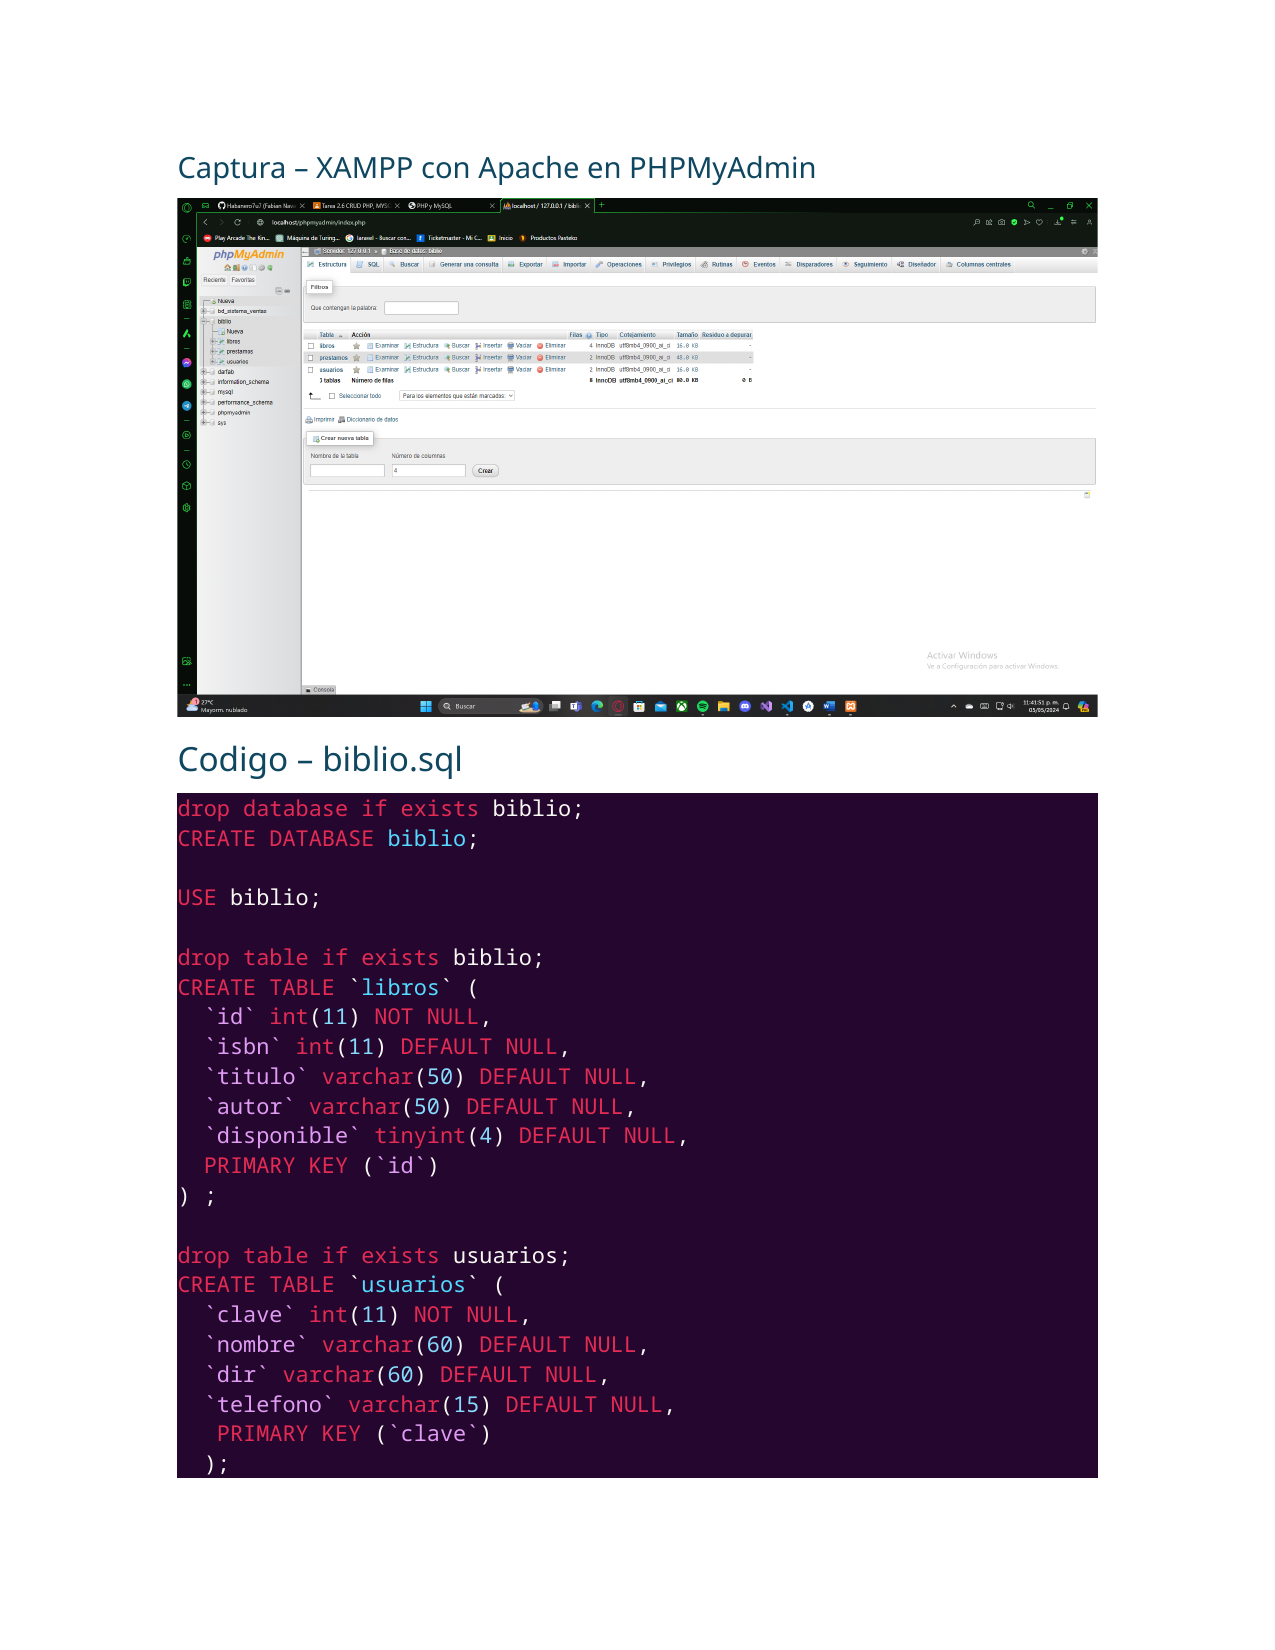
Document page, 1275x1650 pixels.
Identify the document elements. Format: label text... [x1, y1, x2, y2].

text drop database if exists biblio; [177, 793, 1098, 823]
subtitle Captura – XAMPP con Apache en PHPMyAdmin [177, 148, 1098, 187]
text ); [177, 1448, 1098, 1478]
text `autor` varchar(50) DEFAULT NULL, [177, 1091, 1098, 1121]
text drop table if exists biblio; [177, 942, 1098, 972]
text drop table if exists usuarios; [177, 1240, 1098, 1269]
text `id` int(11) NOT NULL, [177, 1001, 1098, 1031]
text `isbn` int(11) DEFAULT NULL, [177, 1031, 1098, 1061]
text `clave` int(11) NOT NULL, [177, 1299, 1098, 1329]
text `disponible` tinyint(4) DEFAULT NULL, [177, 1121, 1098, 1150]
text PRIMARY KEY (`id`) [177, 1150, 1098, 1180]
subtitle Codigo – biblio.sql [177, 736, 1098, 781]
picture [177, 198, 1098, 717]
text `titulo` varchar(50) DEFAULT NULL, [177, 1061, 1098, 1091]
text ) ; [177, 1180, 1098, 1210]
text CREATE DATABASE biblio; [177, 823, 1098, 852]
text CREATE TABLE `libros` ( [177, 972, 1098, 1001]
text PRIMARY KEY (`clave`) [177, 1418, 1098, 1448]
text `dir` varchar(60) DEFAULT NULL, [177, 1359, 1098, 1389]
text USE biblio; [177, 882, 1098, 912]
text CREATE TABLE `usuarios` ( [177, 1269, 1098, 1299]
text `telefono` varchar(15) DEFAULT NULL, [177, 1389, 1098, 1418]
text `nombre` varchar(60) DEFAULT NULL, [177, 1329, 1098, 1359]
